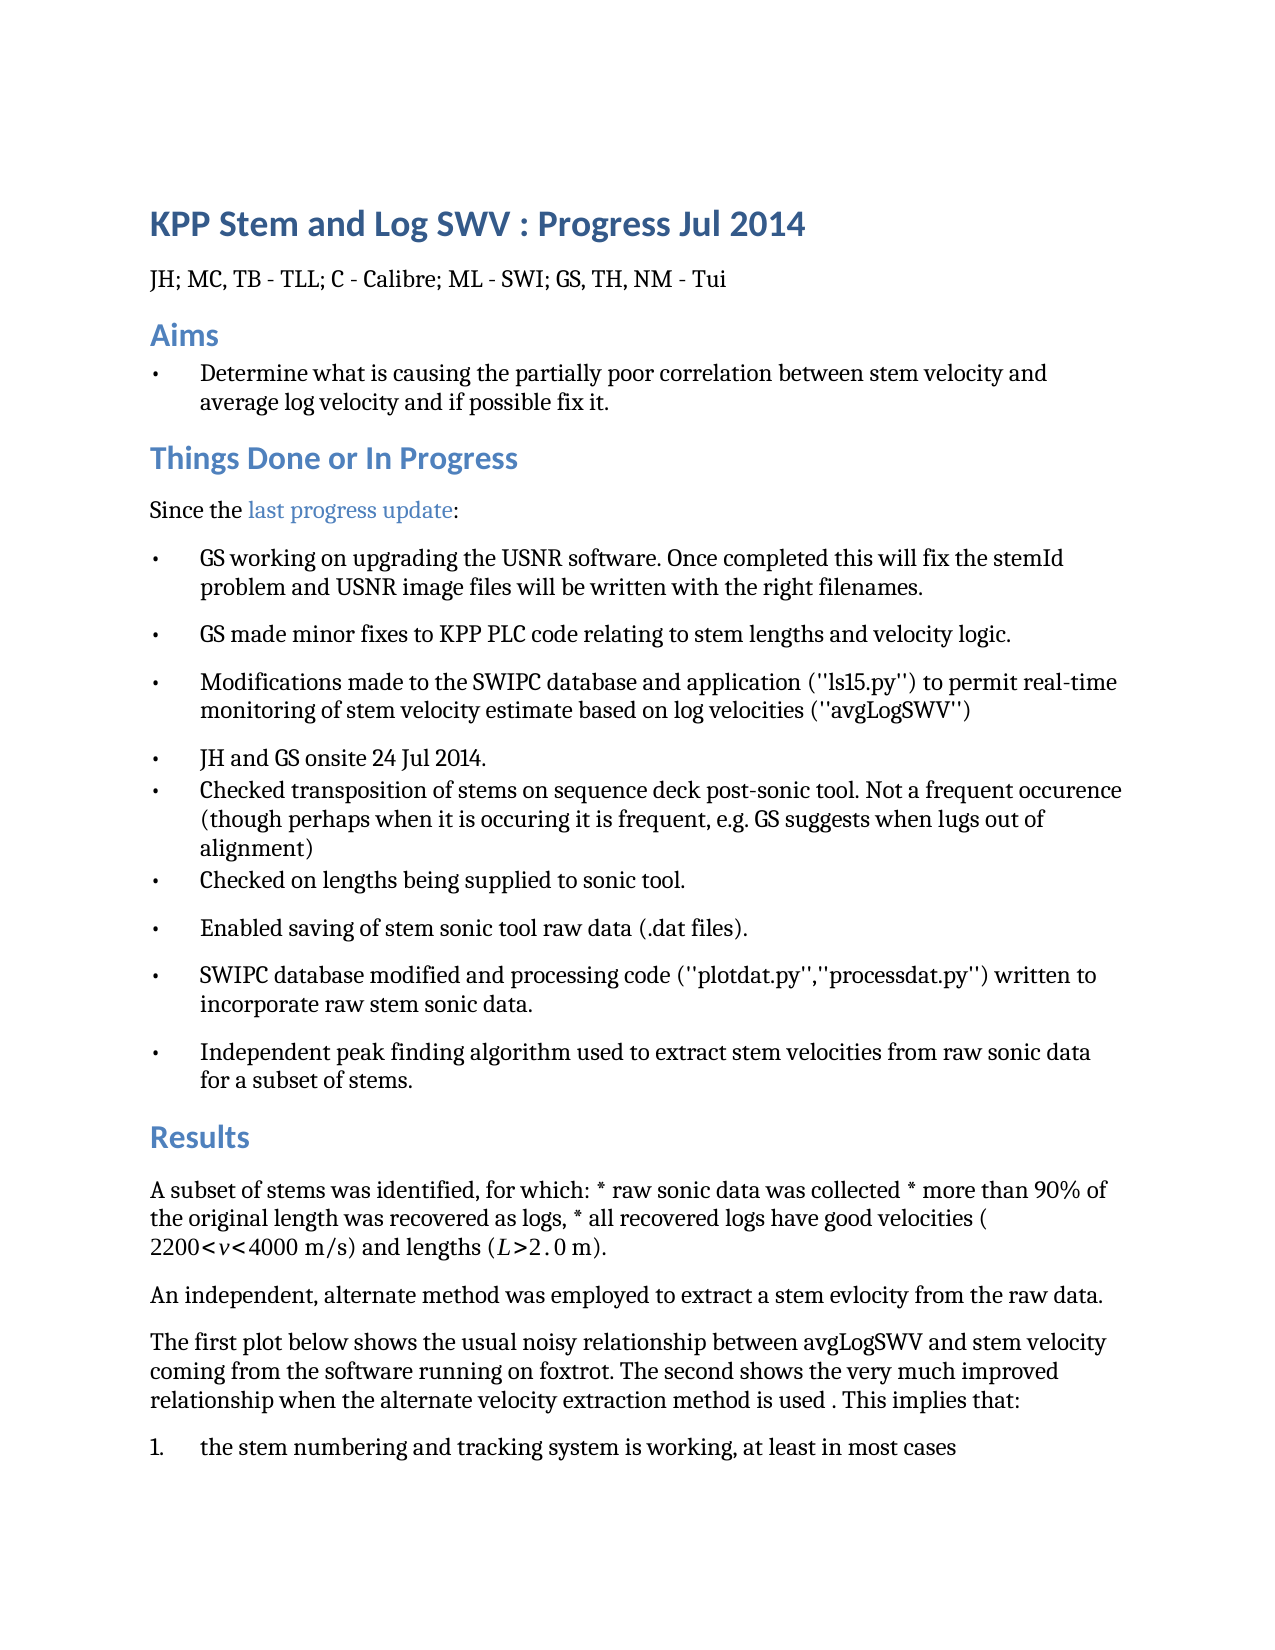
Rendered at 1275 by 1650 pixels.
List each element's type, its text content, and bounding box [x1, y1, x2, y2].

list GS made minor fixes to KPP PLC code relating to stem lengths and velocity logic. [150, 620, 1125, 649]
subtitle Results [150, 1116, 1125, 1157]
text A subset of stems was identified, for which: * raw sonic data was collected * more than 90% of the original length was recovered as logs, * all recovered logs have good velocities ( m/s) and lengths ( m). [150, 1176, 1125, 1262]
list Modifications made to the SWIPC database and application (''ls15.py'') to permit real-time monitoring of stem velocity estimate based on log velocities (''avgLogSWV'') [150, 668, 1125, 725]
text Since the last progress update: [150, 496, 1125, 525]
list GS working on upgrading the USNR software. Once completed this will fix the stemId problem and USNR image files will be written with the right filenames. [150, 544, 1125, 601]
text An independent, alternate method was employed to extract a stem evlocity from the raw data. [150, 1281, 1125, 1309]
list Checked transposition of stems on sequence deck post-sonic tool. Not a frequent occurence (though perhaps when it is occuring it is frequent, e.g. GS suggests when lugs out of alignment) [150, 776, 1125, 863]
list Checked on lengths being supplied to sonic tool. [150, 866, 1125, 895]
list Independent peak finding algorithm used to extract stem velocities from raw sonic data for a subset of stems. [150, 1038, 1125, 1095]
list the stem numbering and tracking system is working, at least in most cases [150, 1433, 1125, 1462]
list Enabled saving of stem sonic tool raw data (.dat files). [150, 914, 1125, 943]
text JH; MC, TB - TLL; C - Calibre; ML - SWI; GS, TH, NM - Tui [150, 264, 1125, 293]
list Determine what is causing the partially poor correlation between stem velocity and average log velocity and if possible fix it. [150, 359, 1125, 416]
list SWIPC database modified and processing code (''plotdat.py'',''processdat.py'') written to incorporate raw stem sonic data. [150, 961, 1125, 1019]
list JH and GS onsite 24 Jul 2014. [150, 744, 1125, 773]
text The first plot below shows the usual noisy relationship between avgLogSWV and stem velocity coming from the software running on foxtrot. The second shows the very much improved relationship when the alternate velocity extraction method is used . This implies that: [150, 1328, 1125, 1414]
subtitle Things Done or In Progress [150, 437, 1125, 478]
subtitle Aims [150, 314, 1125, 355]
subtitle KPP Stem and Log SWV : Progress Jul 2014 [150, 200, 1125, 246]
